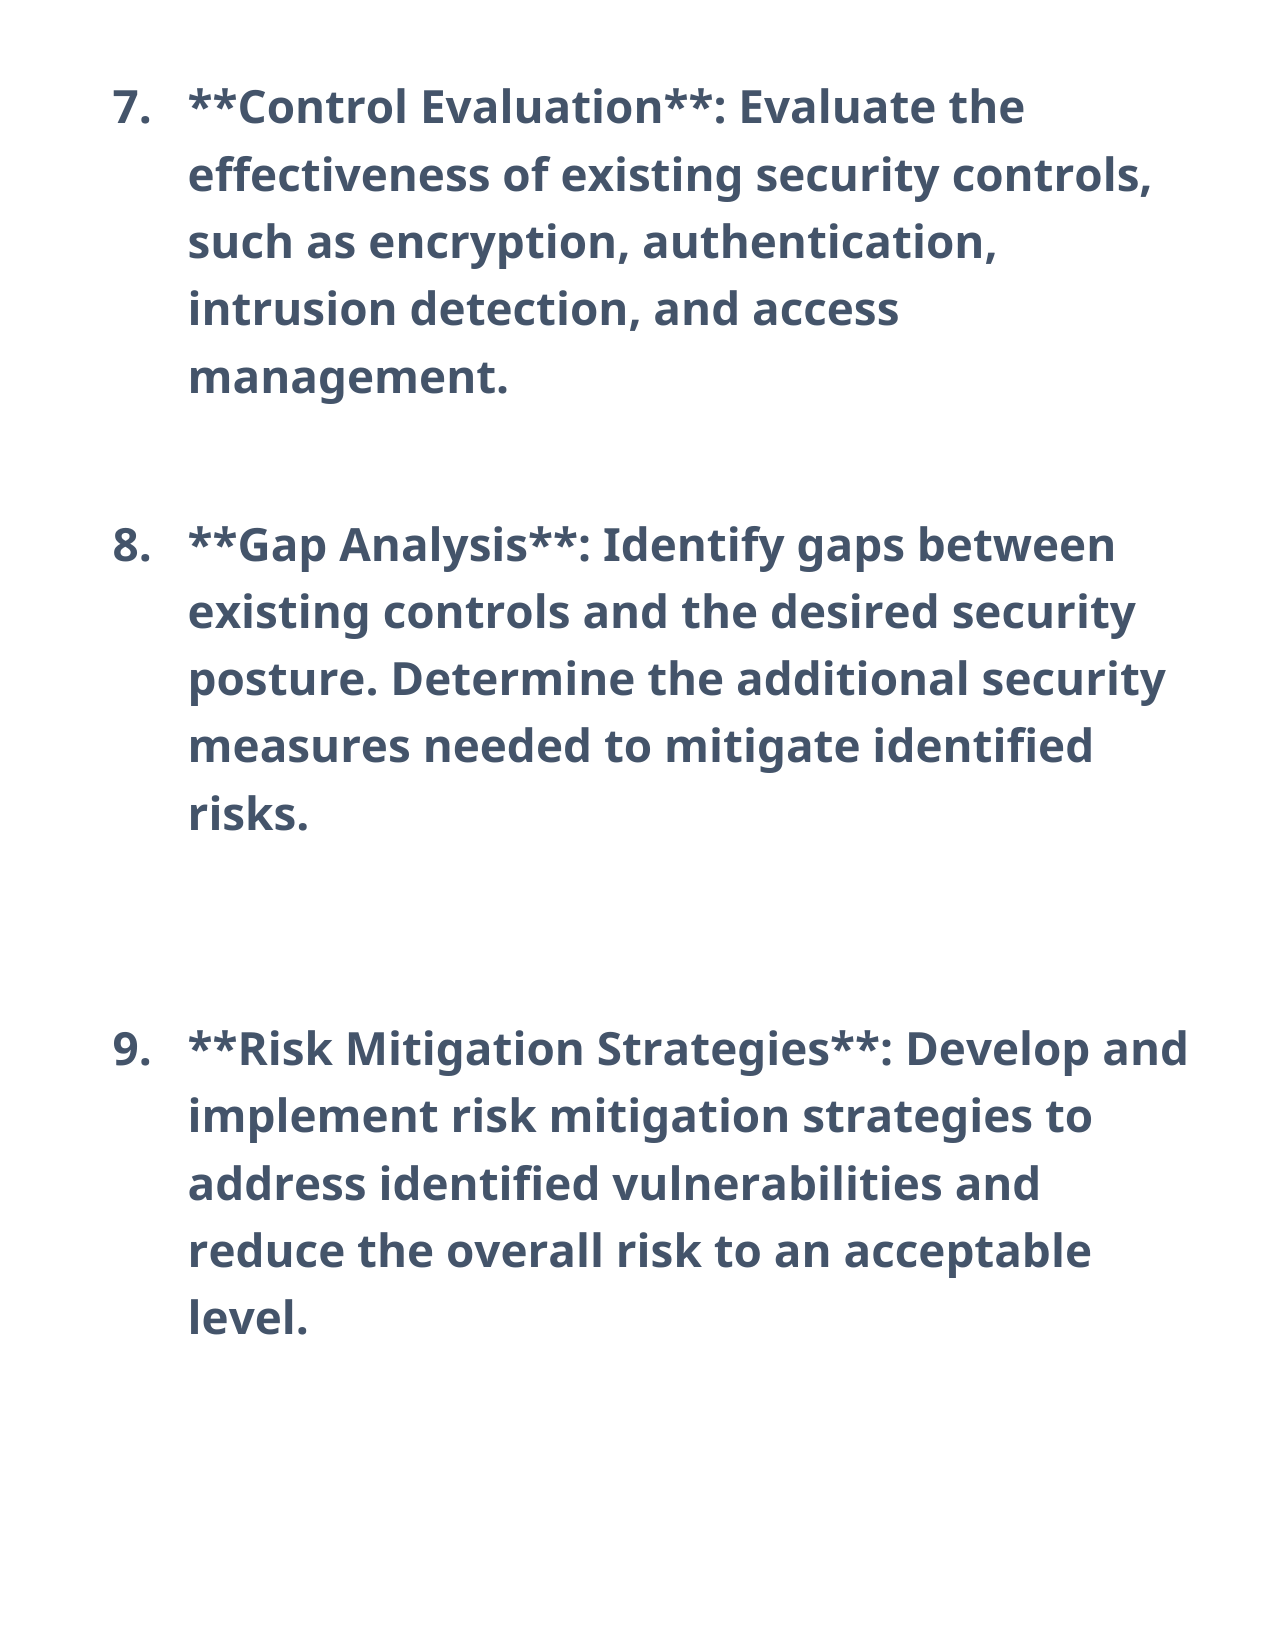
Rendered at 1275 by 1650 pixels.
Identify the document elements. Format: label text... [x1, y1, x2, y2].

list **Control Evaluation**: Evaluate the effectiveness of existing security controls, such as encryption, authentication, intrusion detection, and access management. [112, 75, 1200, 407]
list **Gap Analysis**: Identify gaps between existing controls and the desired security posture. Determine the additional security measures needed to mitigate identified risks. [112, 512, 1200, 844]
list **Risk Mitigation Strategies**: Develop and implement risk mitigation strategies to address identified vulnerabilities and reduce the overall risk to an acceptable level. [112, 1016, 1200, 1348]
